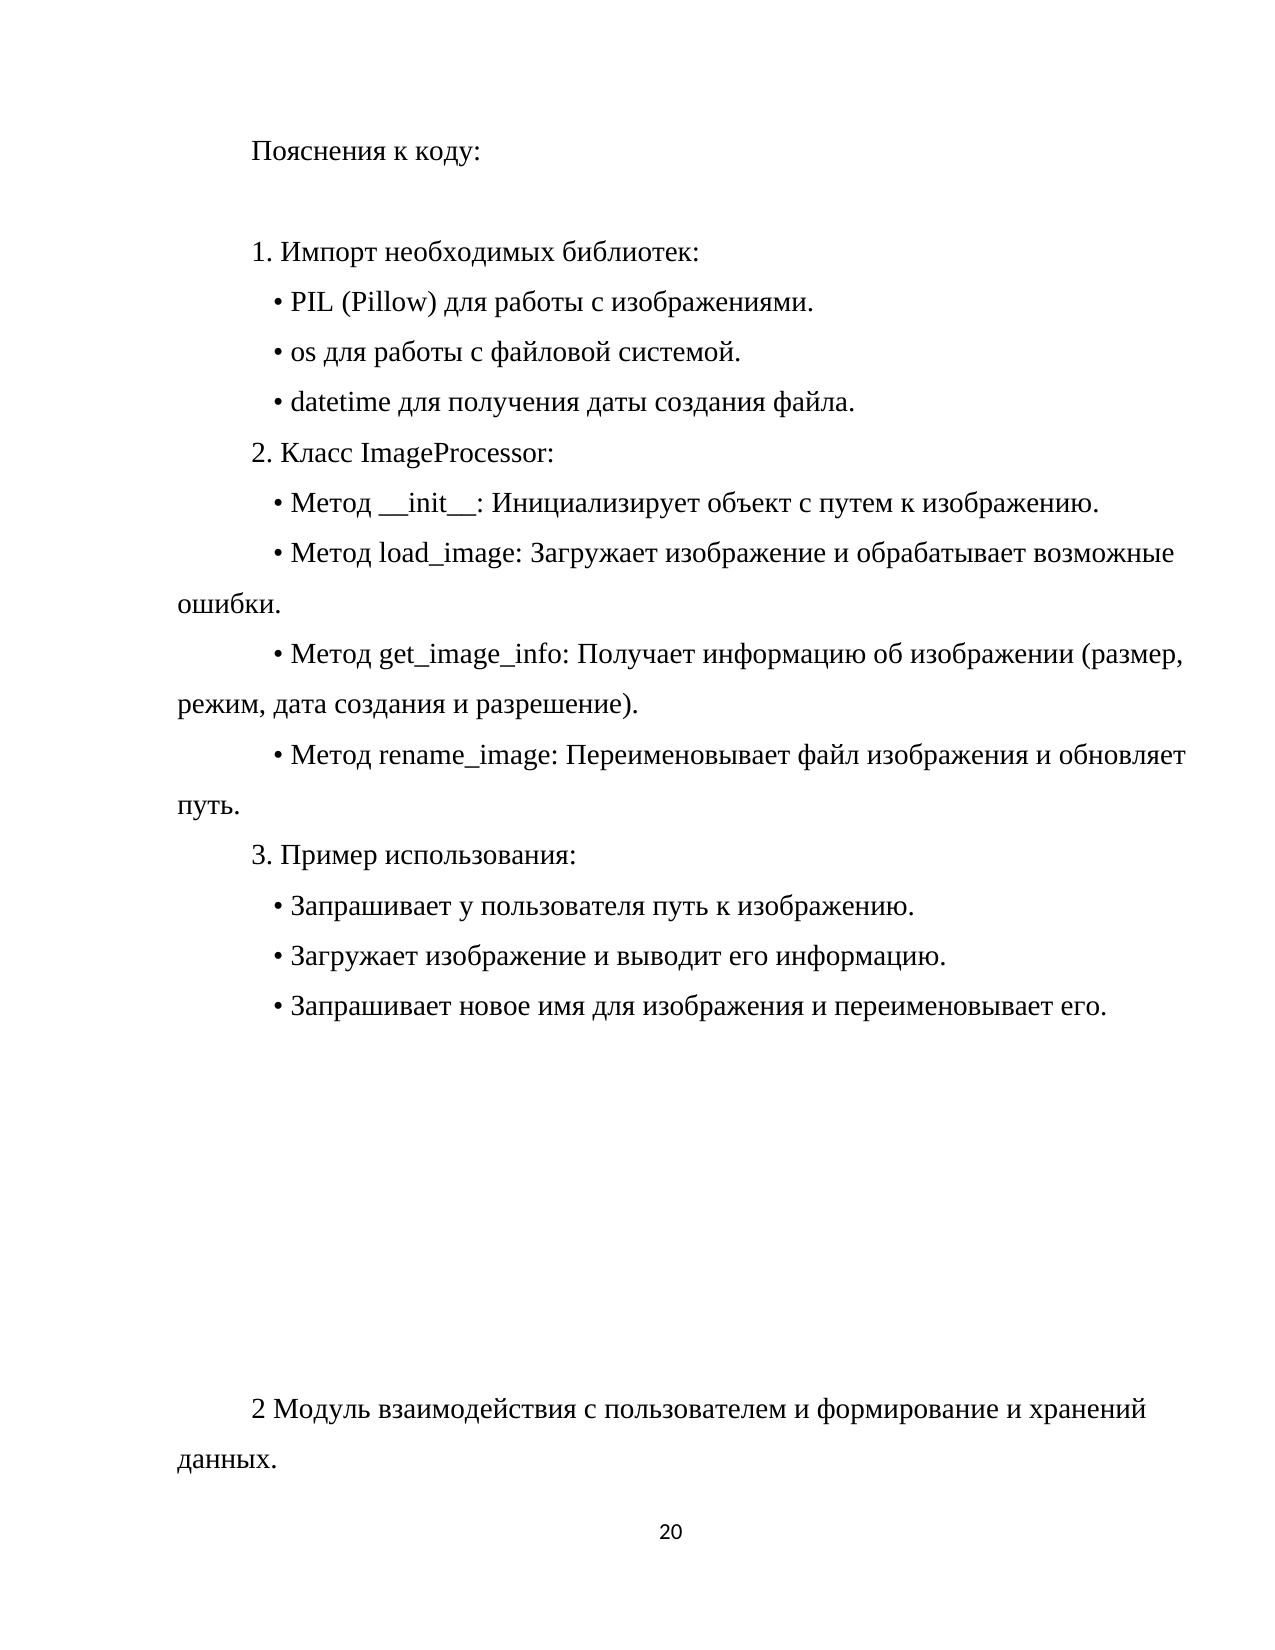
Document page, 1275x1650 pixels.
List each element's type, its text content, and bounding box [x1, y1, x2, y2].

text • os для работы с файловой системой. [177, 334, 1186, 368]
text 3. Пример использования: [177, 837, 1186, 871]
text • Запрашивает новое имя для изображения и переименовывает его. [177, 988, 1186, 1022]
text • Загружает изображение и выводит его информацию. [177, 938, 1186, 972]
text • Метод get_image_info: Получает информацию об изображении (размер, режим, дата создания и разрешение). [177, 636, 1186, 720]
text 1. Импорт необходимых библиотек: [177, 234, 1186, 267]
text • Метод rename_image: Переименовывает файл изображения и обновляет путь. [177, 737, 1186, 821]
text 2. Класс ImageProcessor: [177, 435, 1186, 468]
text Пояснения к коду: [177, 133, 1186, 167]
text • PIL (Pillow) для работы с изображениями. [177, 284, 1186, 317]
text • Запрашивает у пользователя путь к изображению. [177, 888, 1186, 921]
text • Метод load_image: Загружает изображение и обрабатывает возможные ошибки. [177, 536, 1186, 619]
text • Метод __init__: Инициализирует объект с путем к изображению. [177, 485, 1186, 519]
text • datetime для получения даты создания файла. [177, 384, 1186, 418]
text 2 Модуль взаимодействия с пользователем и формирование и хранений данных. [177, 1391, 1186, 1475]
